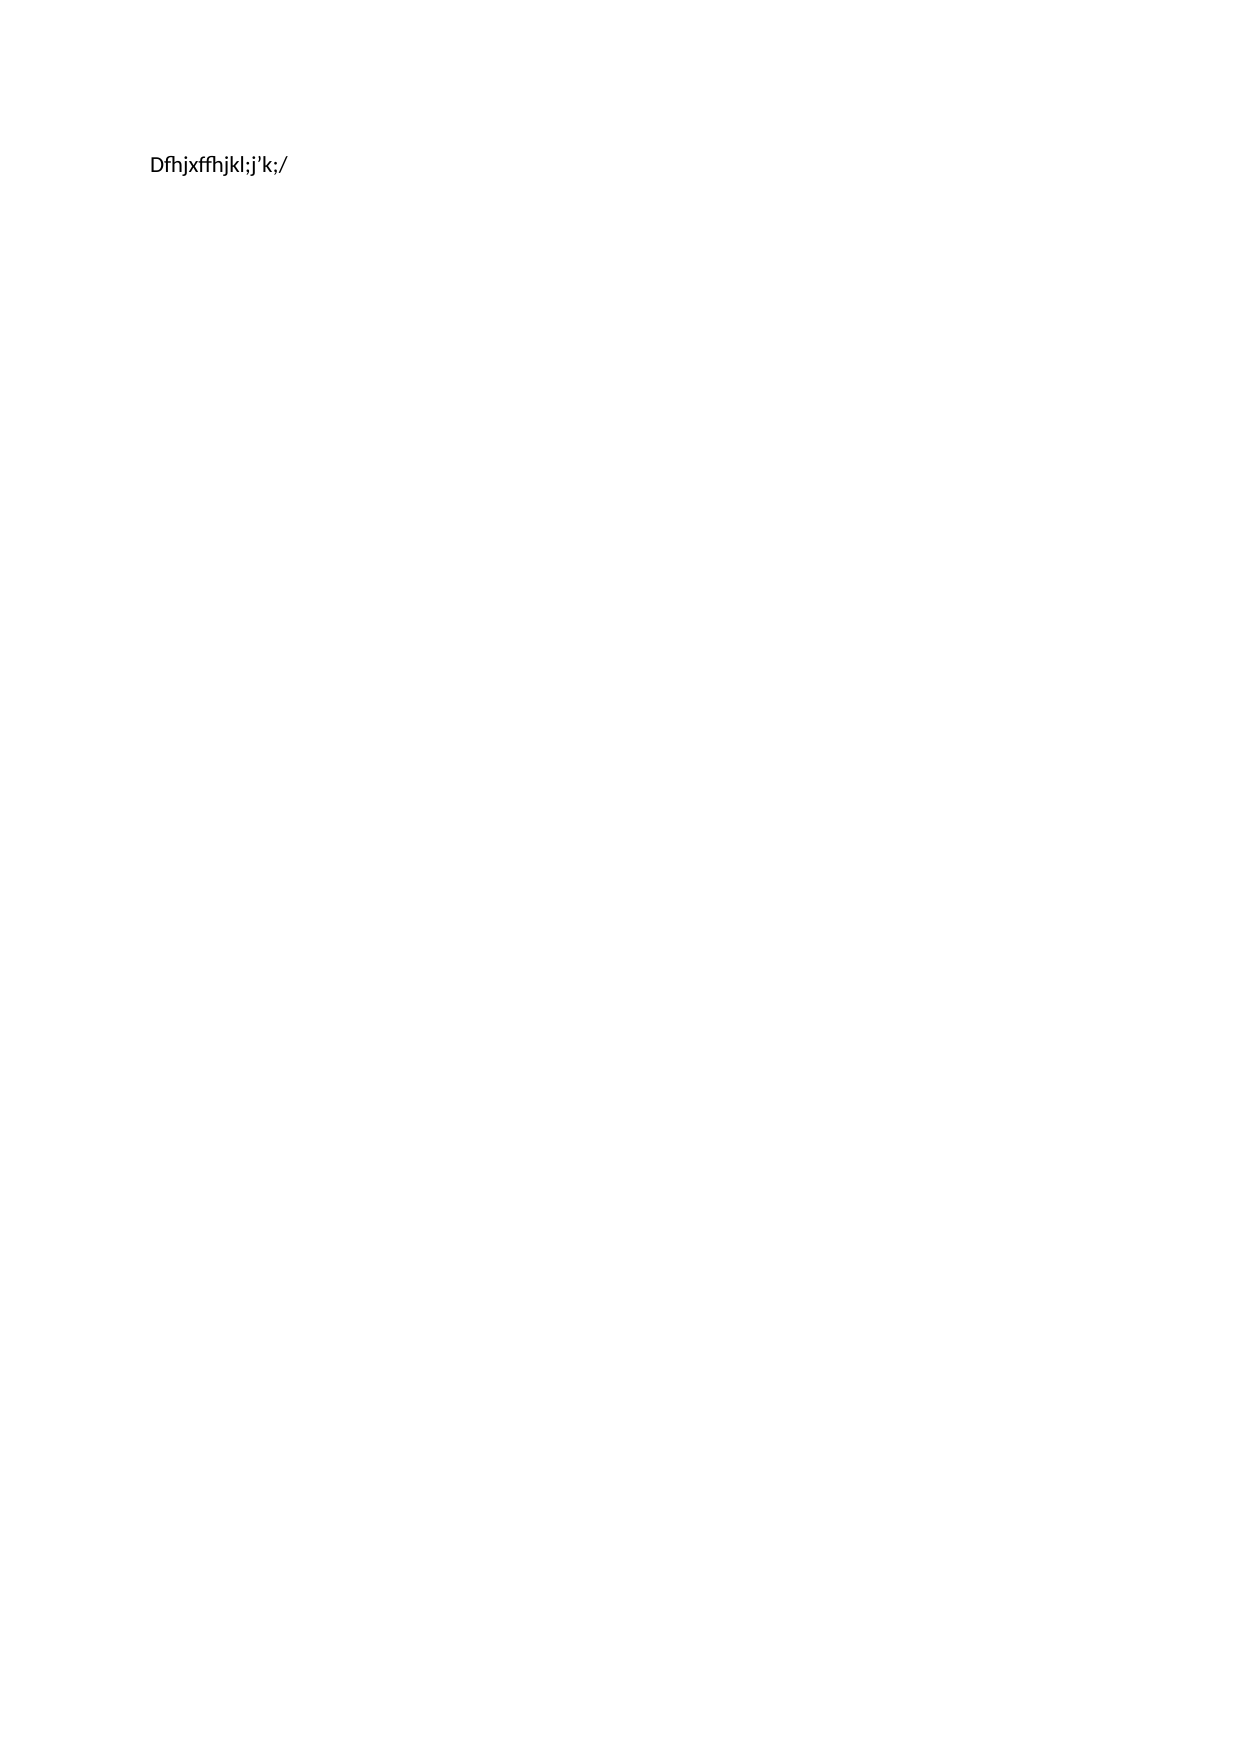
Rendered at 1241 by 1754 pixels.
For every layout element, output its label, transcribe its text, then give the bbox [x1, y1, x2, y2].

text Dfhjxffhjkl;j’k;/ [150, 150, 1090, 178]
